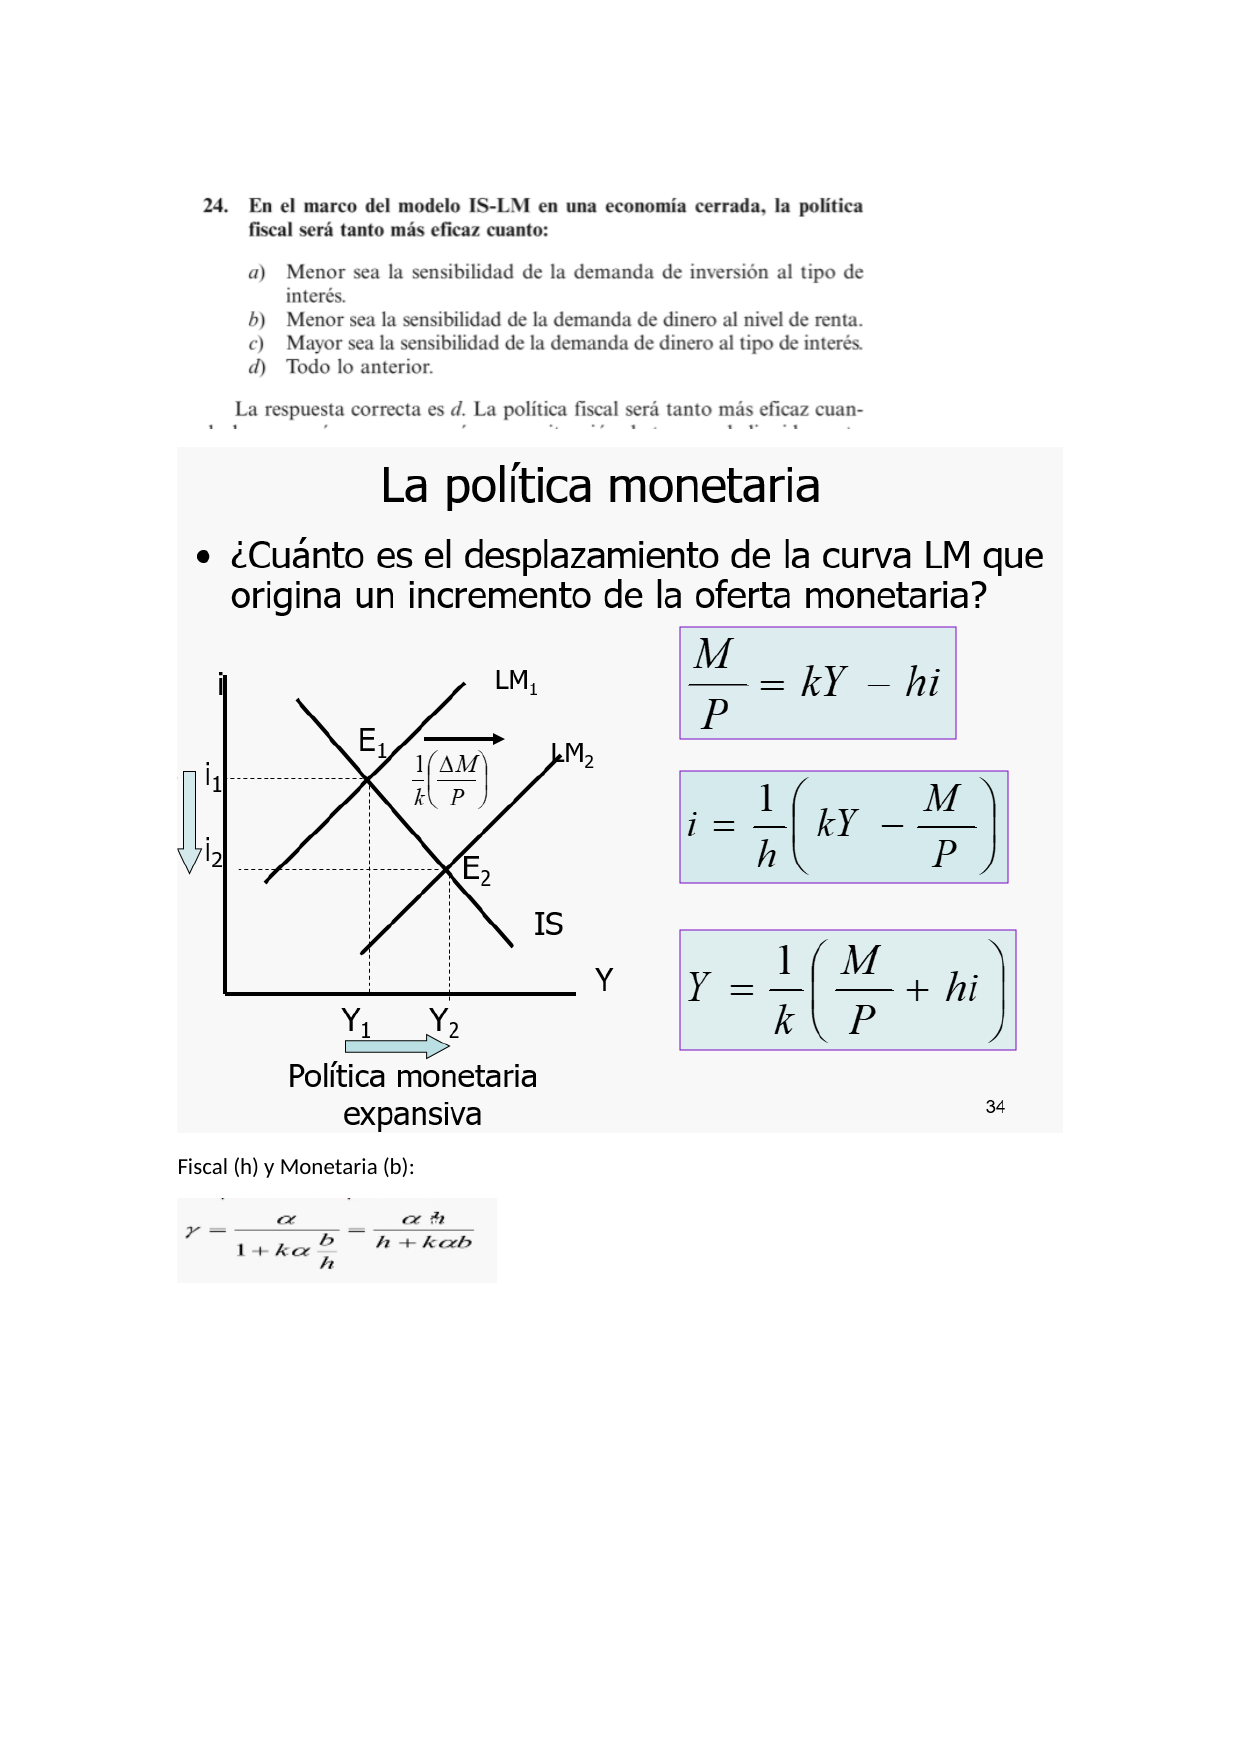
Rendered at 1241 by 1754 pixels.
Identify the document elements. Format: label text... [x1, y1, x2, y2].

picture [177, 447, 1063, 1133]
text Fiscal (h) y Monetaria (b): [177, 1152, 1063, 1180]
picture [177, 177, 907, 429]
picture [177, 1198, 498, 1283]
